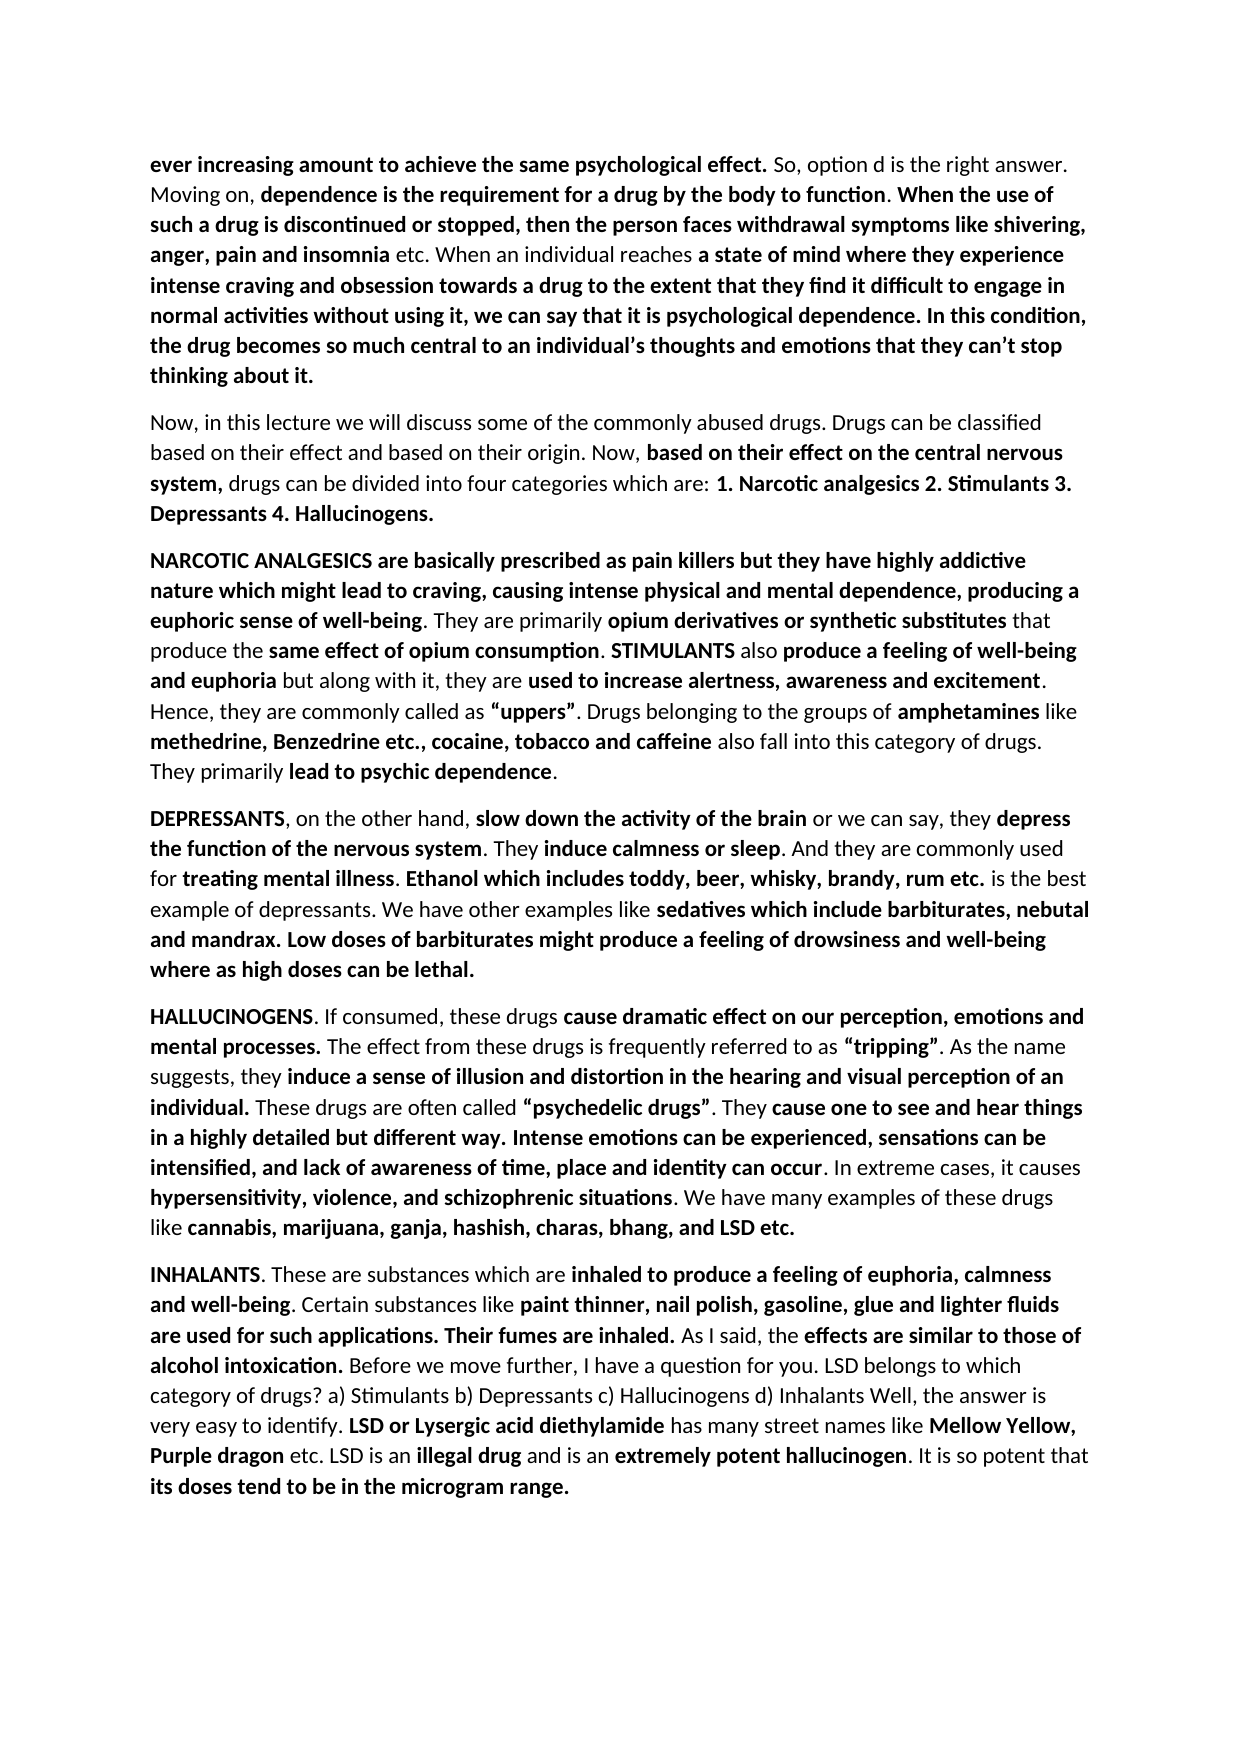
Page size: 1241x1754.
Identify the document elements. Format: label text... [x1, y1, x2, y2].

text DEPRESSANTS, on the other hand, slow down the activity of the brain or we can say, they depress the function of the nervous system. They induce calmness or sleep. And they are commonly used for treating mental illness. Ethanol which includes toddy, beer, whisky, brandy, rum etc. is the best example of depressants. We have other examples like sedatives which include barbiturates, nebutal and mandrax. Low doses of barbiturates might produce a feeling of drowsiness and well-being where as high doses can be lethal. [150, 804, 1090, 983]
text NARCOTIC ANALGESICS are basically prescribed as pain killers but they have highly addictive nature which might lead to craving, causing intense physical and mental dependence, producing a euphoric sense of well-being. They are primarily opium derivatives or synthetic substitutes that produce the same effect of opium consumption. STIMULANTS also produce a feeling of well-being and euphoria but along with it, they are used to increase alertness, awareness and excitement. Hence, they are commonly called as “uppers”. Drugs belonging to the groups of amphetamines like methedrine, Benzedrine etc., cocaine, tobacco and caffeine also fall into this category of drugs. They primarily lead to psychic dependence. [150, 546, 1090, 785]
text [150, 150, 1090, 389]
text INHALANTS. These are substances which are inhaled to produce a feeling of euphoria, calmness and well-being. Certain substances like paint thinner, nail polish, gasoline, glue and lighter fluids are used for such applications. Their fumes are inhaled. As I said, the effects are similar to those of alcohol intoxication. Before we move further, I have a question for you. LSD belongs to which category of drugs? a) Stimulants b) Depressants c) Hallucinogens d) Inhalants Well, the answer is very easy to identify. LSD or Lysergic acid diethylamide has many street names like Mellow Yellow, Purple dragon etc. LSD is an illegal drug and is an extremely potent hallucinogen. It is so potent that its doses tend to be in the microgram range. [150, 1260, 1090, 1500]
text HALLUCINOGENS. If consumed, these drugs cause dramatic effect on our perception, emotions and mental processes. The effect from these drugs is frequently referred to as “tripping”. As the name suggests, they induce a sense of illusion and distortion in the hearing and visual perception of an individual. These drugs are often called “psychedelic drugs”. They cause one to see and hear things in a highly detailed but different way. Intense emotions can be experienced, sensations can be intensified, and lack of awareness of time, place and identity can occur. In extreme cases, it causes hypersensitivity, violence, and schizophrenic situations. We have many examples of these drugs like cannabis, marijuana, ganja, hashish, charas, bhang, and LSD etc. [150, 1002, 1090, 1242]
text Now, in this lecture we will discuss some of the commonly abused drugs. Drugs can be classified based on their effect and based on their origin. Now, based on their effect on the central nervous system, drugs can be divided into four categories which are: 1. Narcotic analgesics 2. Stimulants 3. Depressants 4. Hallucinogens. [150, 408, 1090, 527]
